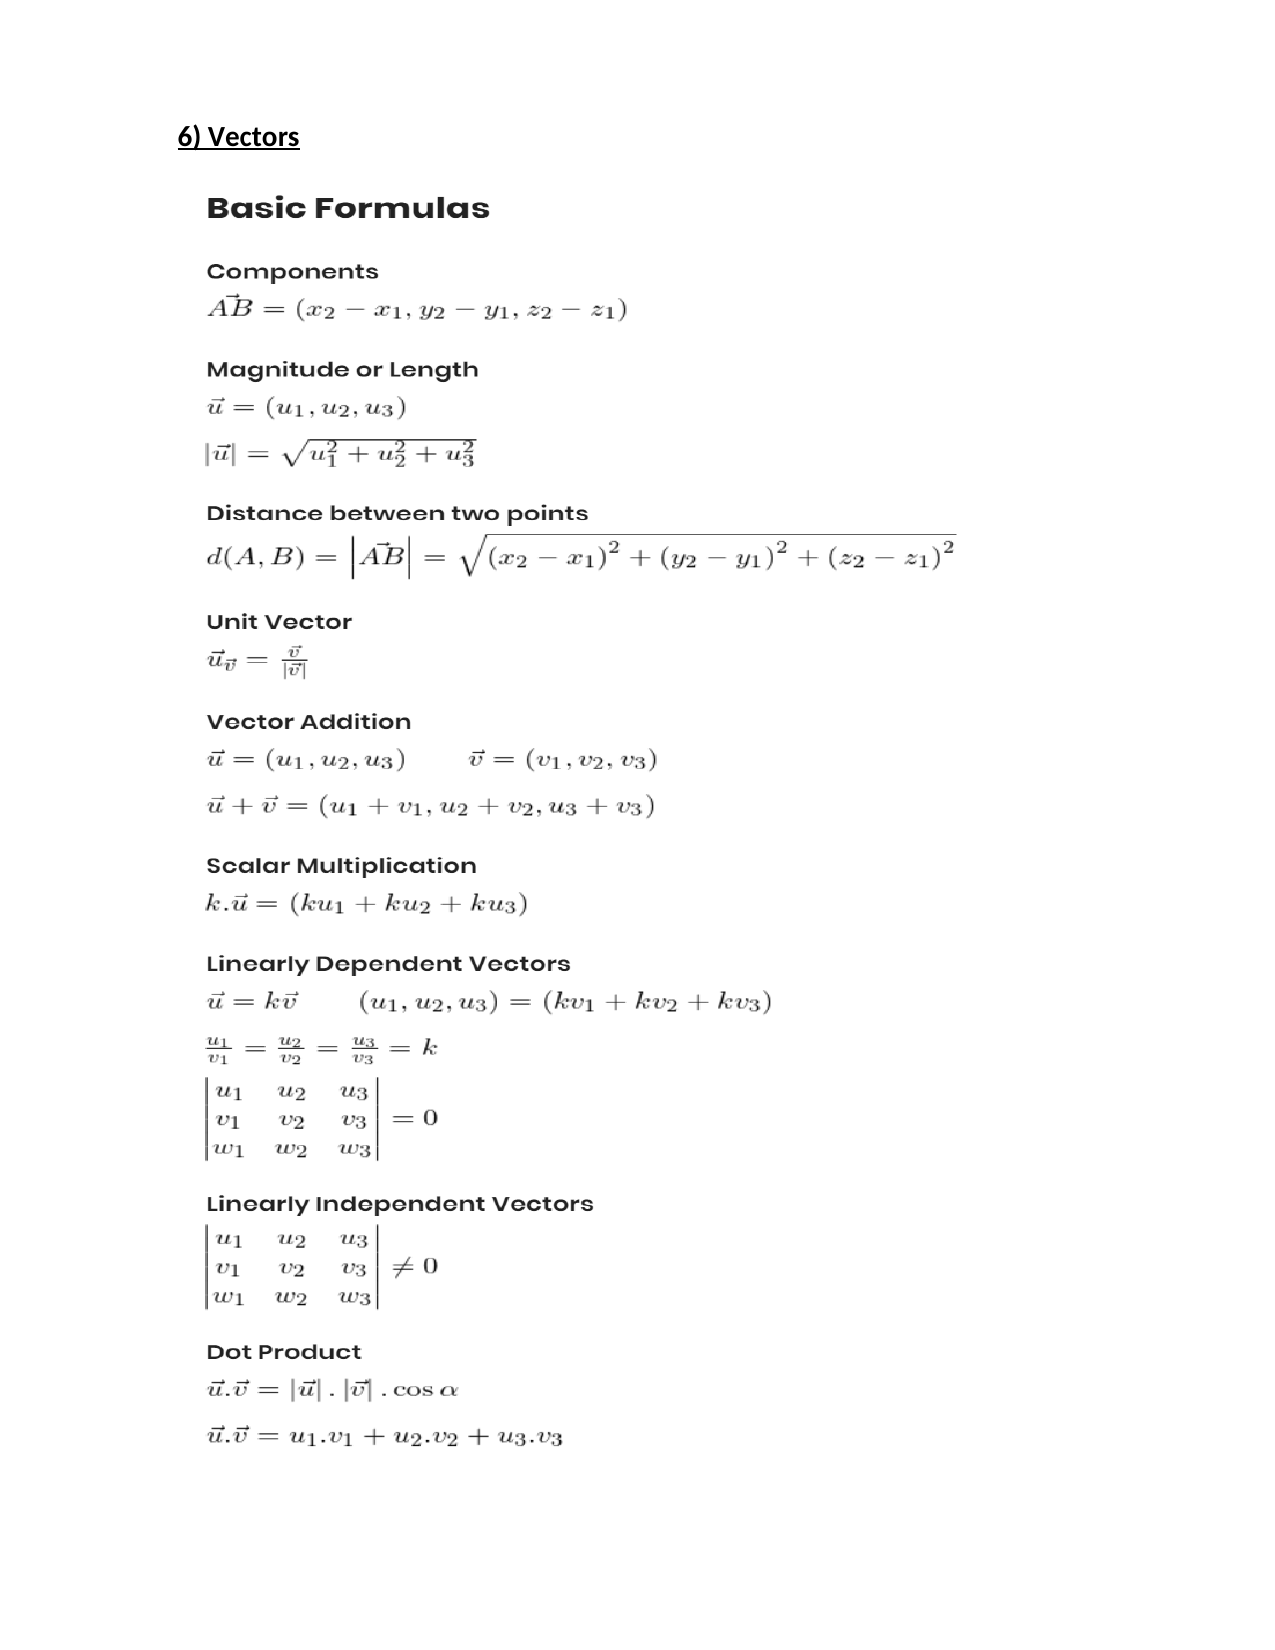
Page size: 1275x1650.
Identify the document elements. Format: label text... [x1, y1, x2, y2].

picture [177, 173, 1187, 1507]
text 6) Vectors [177, 118, 1186, 154]
